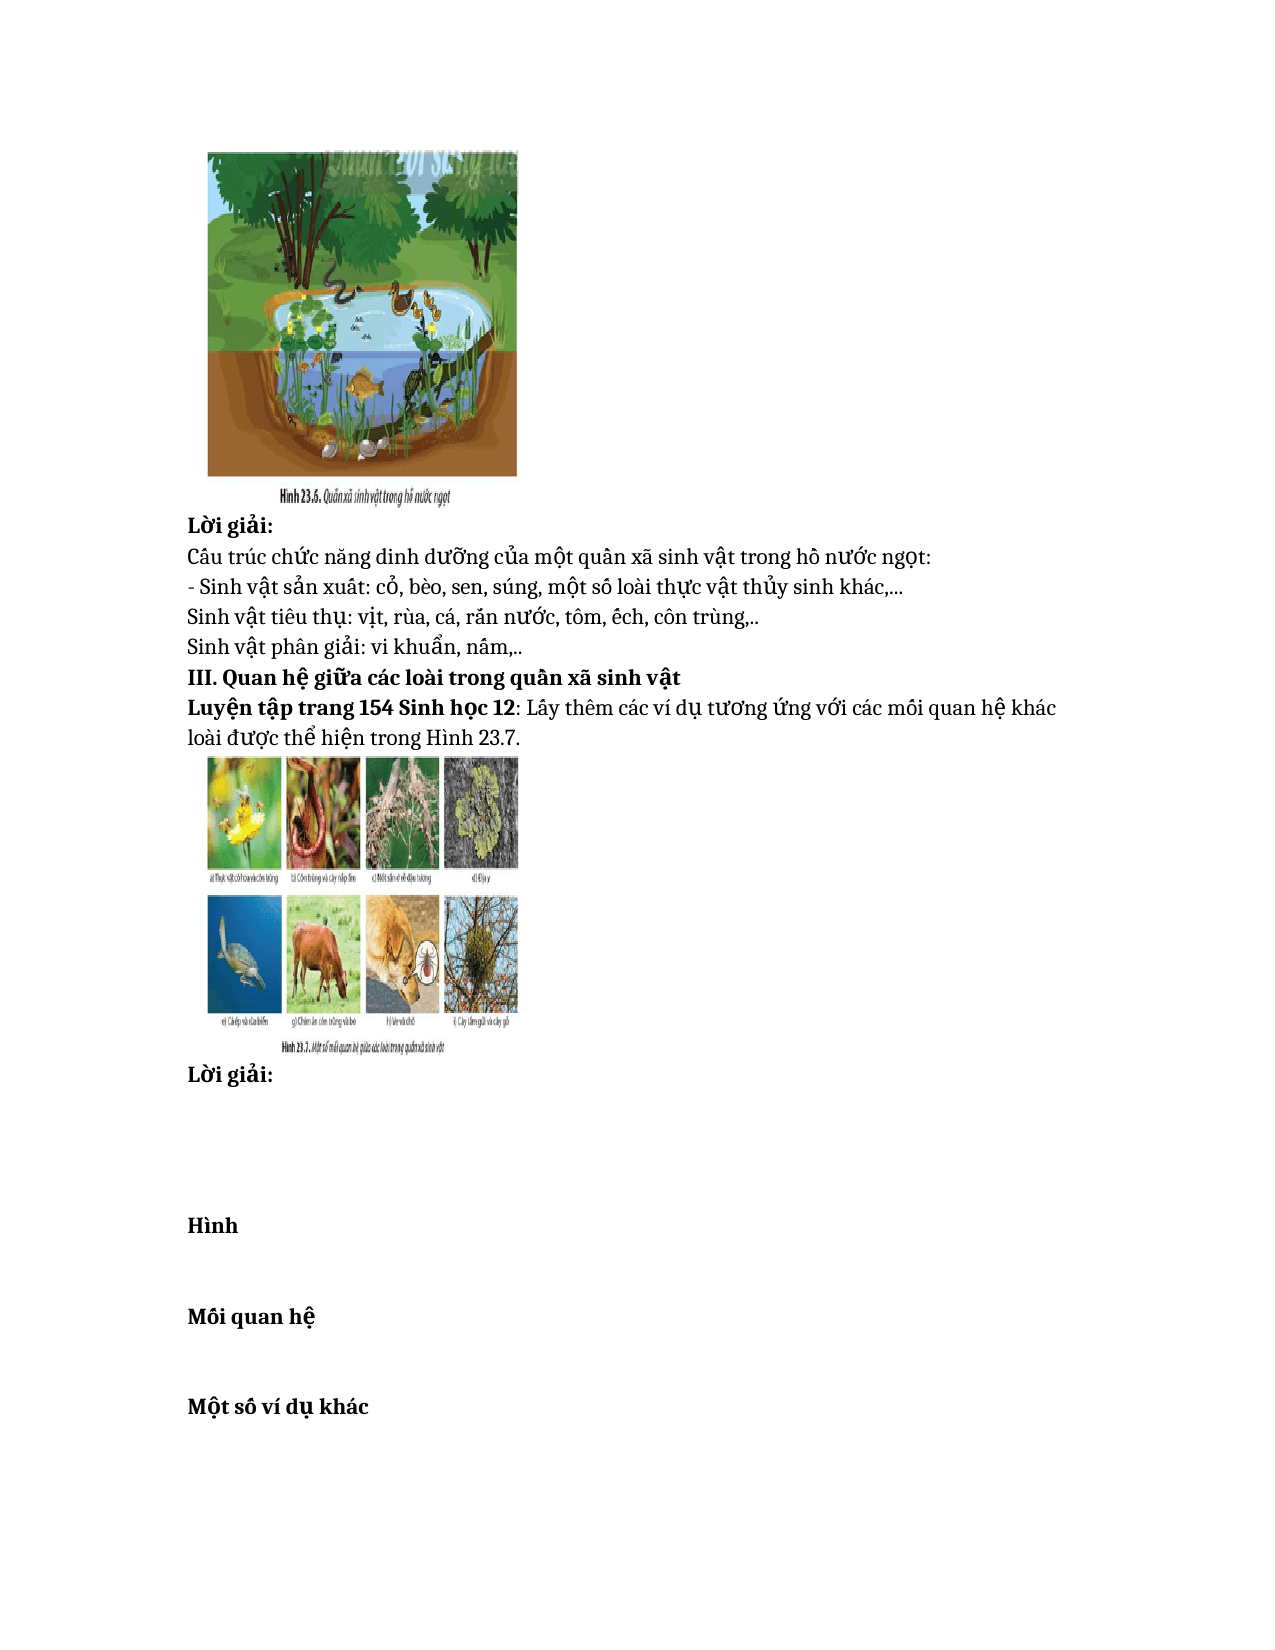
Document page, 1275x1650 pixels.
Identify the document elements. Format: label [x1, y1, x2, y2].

picture [206, 150, 519, 510]
text [187, 150, 1087, 1481]
picture [206, 755, 519, 1058]
